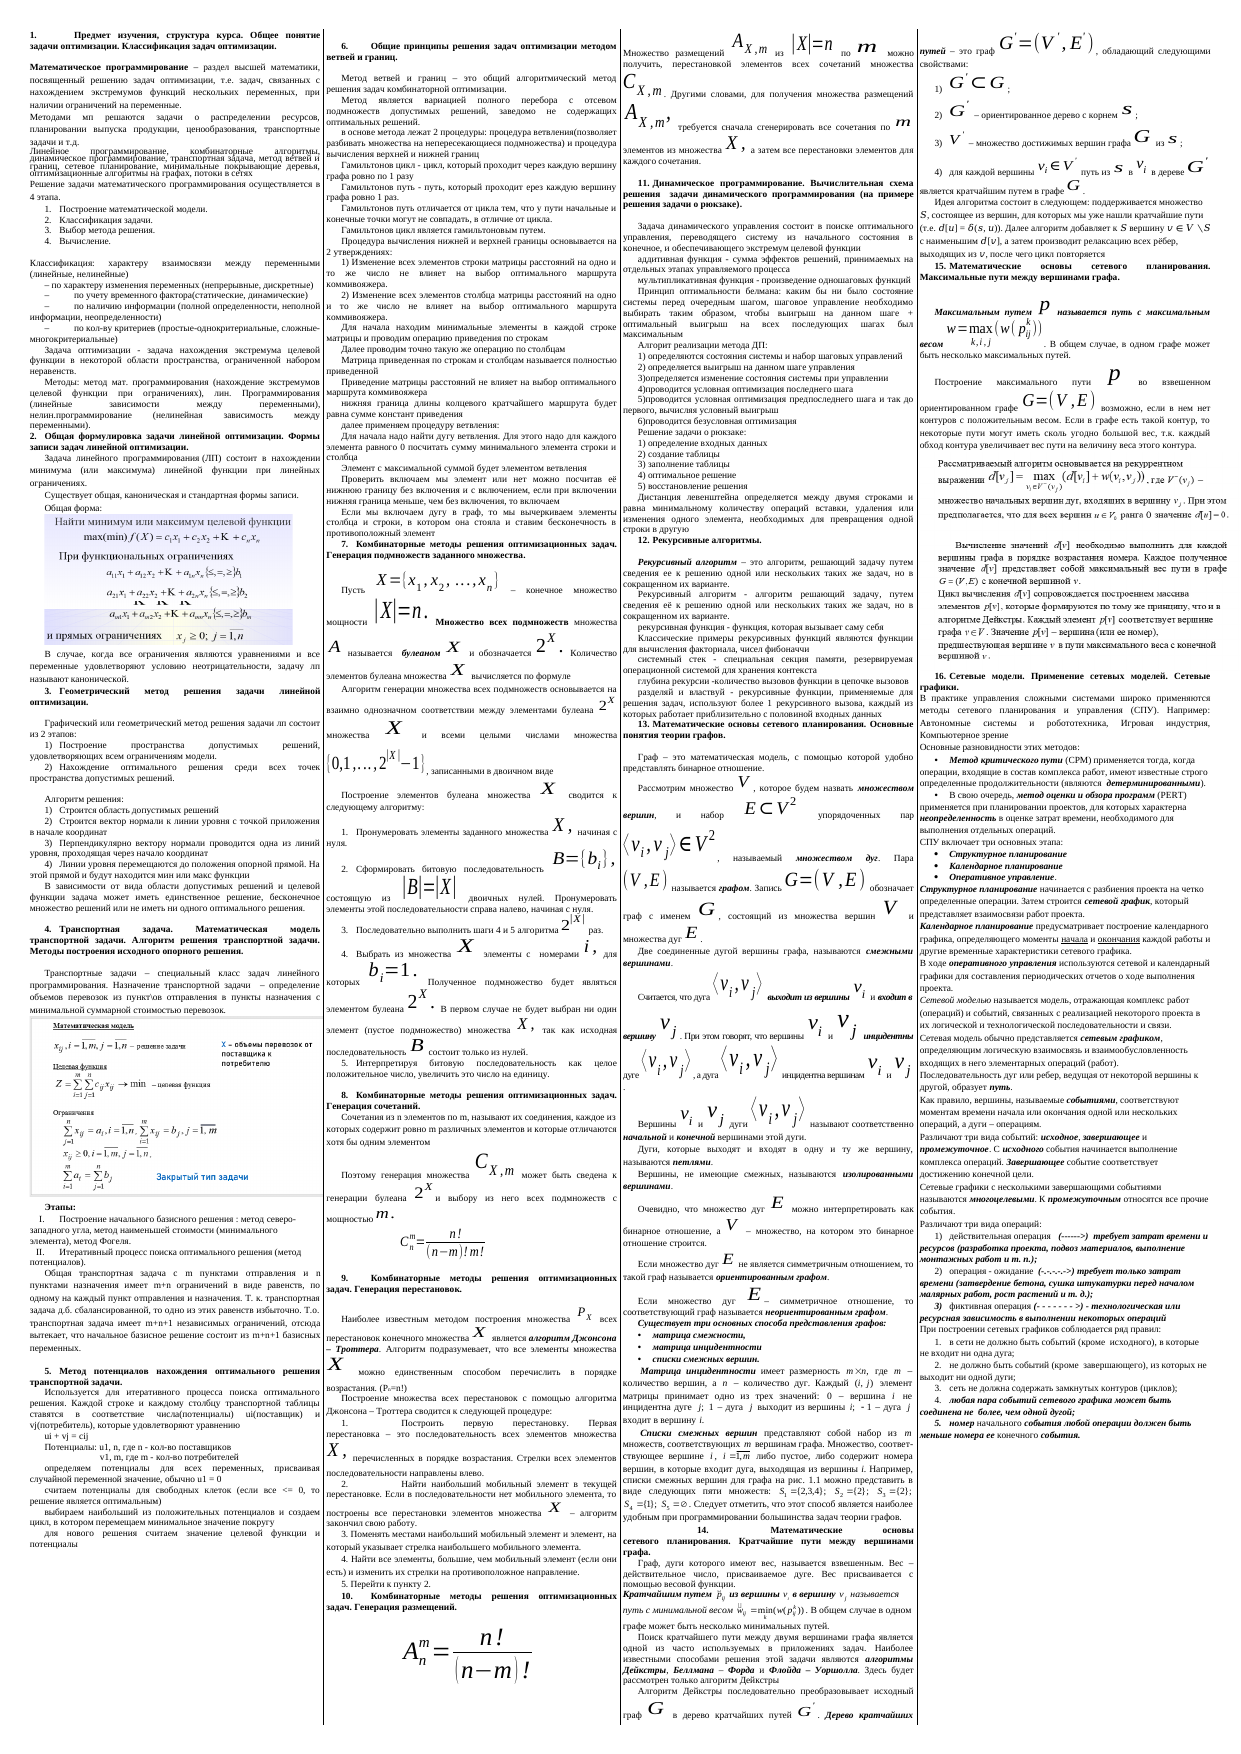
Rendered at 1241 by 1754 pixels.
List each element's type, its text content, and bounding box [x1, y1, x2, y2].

text Для начала находим минимальные элементы в каждой строке матрицы и проводим операцию приведения по строкам [326, 322, 617, 344]
text Граф, дуги которого имеют вес, называется взвешенным. Вес – действительное число, присваиваемое дуге. Вес присваивается с помощью весовой функции. [623, 1557, 914, 1590]
list Математические основы сетевого планирования. Кратчайшие пути между вершинами графа. [623, 1525, 914, 1557]
text считаем потенциалы для свободных клеток (если все <= 0, то решение является оптимальным) [29, 1484, 320, 1506]
text Классификация: характеру взаимосвязи между переменными (линейные, нелинейные) [29, 258, 320, 279]
list Математические основы сетевого планирования. Максимальные пути между вершинами графа. [919, 261, 1211, 283]
text Математическое программирование – раздел высшей математики, посвященный решению задач оптимизации, т.е. задач, связанных с нахождением экстремумов функций нескольких переменных, при наличии ограничений на переменные. [29, 62, 320, 110]
list действительная операция (------>) требует затрат времени и ресурсов (разработка проекта, подвоз материалов, выполнение монтажных работ и т. п.); [919, 1231, 1211, 1265]
text Рекурсивный алгоритм – это алгоритм, решающий задачу путем сведения ее к решению одной или нескольких таких же задач, но в сокращенном их варианте. [623, 557, 914, 589]
text Как правило, вершины, называемые событиями, соответствуют моментам времени начала или окончания одной или нескольких операций, а дуги – операциям. [919, 1094, 1211, 1130]
text Метод является вариацией полного перебора с отсевом подмножеств допустимых решений, заведомо не содержащих оптимальных решений. [326, 94, 617, 127]
text Рекурсивный алгоритм - алгоритм решающий задачу, путем сведения её к решению одной или нескольких таких же задач, но в сокращенном их варианте. [623, 589, 914, 622]
text Алгоритм генерации множества всех подмножеств основывается на взаимно однозначном соответствии между элементами булеана множества и всеми целыми числами множества , записанными в двоичном виде [326, 683, 617, 777]
text определяем потенциалы для всех переменных, присваивая случайной переменной значение, обычно u1 = 0 [29, 1463, 320, 1484]
text В случае, когда все ограничения являются уравнениями и все переменные удовлетворяют условию неотрицательности, задачу лп называют канонической. [29, 648, 320, 684]
list Математические основы сетевого планирования. Основные понятия теории графов. [623, 719, 914, 741]
picture [29, 1016, 323, 1197]
list Выбрать из множества элементы с номерами для которых Полученное подмножество будет являться элементом булеана В первом случае не будет выбран ни один элемент (пустое подмножество) множества так как исходная последовательность состоит только из нулей. [326, 936, 617, 1057]
list не должно быть событий (кроме завершающего), из которых не выходит ни одной дуги; [919, 1360, 1211, 1382]
list – ориентированное дерево с корнем ; [919, 99, 1211, 127]
text Сочетания из n элементов по m, называют их соединения, каждое из которых содержит ровно m различных элементов и которые отличаются хотя бы одним элементом [326, 1112, 617, 1147]
list Перпендикулярно вектору нормали проводится одна из линий уровня, проходящая через начало координат [29, 837, 320, 859]
text Граф – это математическая модель, с помощью которой удобно представлять бинарное отношение. [623, 752, 914, 773]
text Алгоритм Дейкстры последовательно преобразовывает исходный граф в дерево кратчайших путей . Дерево кратчайших путей – это граф , обладающий следующими свойствами: [919, 29, 1211, 69]
list – множество достижимых вершин графа из ; [919, 127, 1211, 155]
list Последовательно выполнить шаги 4 и 5 алгоритма раз. [326, 914, 617, 936]
text 2) Изменение всех элементов столбца матрицы расстояний на одно и то же число не влияет на выбор оптимального маршрута коммивояжера. [326, 289, 617, 322]
text Наиболее известным методом построения множества всех перестановок конечного множества является алгоритм Джонсона – Троттера. Алгоритм подразумевает, что все элементы множества можно единственным способом перечислить в порядке возрастания. (Pn=n!) [326, 1305, 617, 1393]
text Построение множества всех перестановок с помощью алгоритма Джонсона – Троттера сводится к следующей процедуре: [326, 1393, 617, 1416]
text Общая транспортная задача с m пунктами отправления и n пунктами назначения имеет m+n ограничений в виде равенств, по одному на каждый пункт отправления и назначения. Т. к. транспортная задача д.б. сбалансированной, то одно из этих равенств избыточно. Т.о. транспортная задача имеет m+n+1 независимых ограничений, отсюда вытекает, что начальное базисное решение состоит из m+n+1 базисных переменных. [29, 1268, 320, 1353]
list в сети не должно быть событий (кроме исходного), в которые не входит ни одна дуга; [919, 1336, 1211, 1359]
text 1) Изменение всех элементов строки матрицы расстояний на одно и то же число не влияет на выбор оптимального маршрута коммивояжера. [326, 257, 617, 289]
list Интерпретируя битовую последовательность как целое положительное число, увеличить это число на единицу. [326, 1057, 617, 1079]
list ; [919, 71, 1211, 99]
text Сетевая модель обычно представляется сетевым графиком, определяющим логическую взаимосвязь и взаимообусловленность входящих в него элементарных операций (работ). [919, 1032, 1211, 1068]
text Построение максимального пути во взвешенном ориентированном графе возможно, если в нем нет контуров с положительным весом. Если в графе есть такой контур, то некоторые пути могут иметь сколь угодно большой вес, т.к. каждый обход контура увеличивает вес пути на величину веса этого контура. [919, 360, 1211, 451]
text Задача оптимизации - задача нахождения экстремума целевой функции в некоторой области пространства, ограниченной набором неравенств. [29, 344, 320, 377]
text Графический или геометрический метод решения задачи лп состоит из 2 этапов: [29, 718, 320, 740]
list Общие принципы решения задач оптимизации методом ветвей и границ. [326, 40, 617, 62]
list Геометрический метод решения задачи линейной оптимизации. [29, 686, 320, 707]
text Задача линейного программирования (ЛП) состоит в нахождении минимума (или максимума) линейной функции при линейных ограничениях. [29, 453, 320, 488]
list Итеративный процесс поиска оптимального решения (метод потенциалов). [29, 1246, 320, 1268]
text 5)проводится условная оптимизация предпоследнего шага и так до первого, вычисляя условный выигрыш [623, 394, 914, 416]
text системный стек - специальная секция памяти, резервируемая операционной системой для хранения контекста [623, 654, 914, 676]
text В практике управления сложными системами широко применяются методы сетевого планирования и управления (СПУ). Например: Автономные системы и робототехника, Игровая индустрия, Компьютерное зрение [919, 692, 1211, 740]
text Структурное планирование начинается с разбиения проекта на четко определенные операции. Затем строится сетевой график, который представляет взаимосвязи работ проекта. [919, 884, 1211, 919]
list Построение начального базисного решения : метод северо-западного угла, метод наименьшей стоимости (минимального элемента), метод Фогеля. [29, 1214, 320, 1246]
text Дуги, которые выходят и входят в одну и ту же вершину, называются петлями. [623, 1144, 914, 1167]
text нижняя граница длины колцевого кратчайшего маршрута будет равна сумме констант приведения [326, 398, 617, 419]
text Вершины, не имеющие смежных, называются изолированными вершинами. [623, 1168, 914, 1192]
text Построение элементов булеана множества сводится к следующему алгоритму: [326, 779, 617, 812]
text Алгоритм Дейкстры последовательно преобразовывает исходный граф в дерево кратчайших путей . Дерево кратчайших путей – это граф , обладающий следующими свойствами: [623, 1686, 914, 1721]
list по кол-ву критериев (простые-однокритериальные, сложные-многокритериальные) [29, 323, 320, 344]
text Принцип оптимальности белмана: каким бы ни было состояние системы перед очередным шагом, шаговое управление необходимо выбирать таким образом, чтобы выигрыш на данном шаге + оптимальный выигрыш на всех последующих шагах был максимальным [623, 286, 914, 340]
text В ходе оперативного управления используются сетевой и календарный графики для составления периодических отчетов о ходе выполнения проекта. [919, 958, 1211, 994]
text Матрица приведенная по строкам и столбцам называется полностью приведенной [326, 354, 617, 376]
text Процедура вычисления нижней и верхней границы основывается на 2 утверждениях: [326, 235, 617, 257]
text аддитивная функция - сумма эффектов решений, принимаемых на отдельных этапах управляемого процесса [623, 253, 914, 275]
list Комбинаторные методы решения оптимизационных задач. Генерация перестановок. [326, 1273, 617, 1294]
list любая пара событий сетевого графика может быть соединена не более, чем одной дугой; [919, 1395, 1211, 1417]
list Строится вектор нормали к линии уровня с точкой приложения в начале координат [29, 816, 320, 837]
text Две соединенные дугой вершины графа, называются смежными вершинами. [623, 946, 914, 969]
text Дистанция левенштейна определяется между двумя строками и равна минимальному количеству операций вставки, удаления или изменения одного элемента, необходимых для превращения одной строки в другую [623, 492, 914, 535]
text Вершины и дуги называют соответственно начальной и конечной вершинами этой дуги. [623, 1094, 914, 1142]
text Приведение матрицы расстояний не влияет на выбор оптимального маршрута коммивояжера [326, 376, 617, 398]
text Методами мп решаются задачи о распределении ресурсов, планировании выпуска продукции, ценообразования, транспортные задачи и т.д. [29, 112, 320, 147]
list Построить первую перестановку. Первая перестановка – это последовательность всех элементов множества перечисленных в порядке возрастания. Стрелки всех элементов последовательности направлены влево. [326, 1418, 617, 1478]
text Сетевые графики с несколькими завершающими событиями называются многоцелевыми. К промежуточным относятся все прочие события. [919, 1181, 1211, 1217]
list Метод потенциалов нахождения оптимального решения транспортной задачи. [29, 1365, 320, 1387]
list для каждой вершины путь из в в дереве является кратчайшим путем в графе . [919, 155, 1211, 196]
text Если мы включаем дугу в граф, то мы вычеркиваем элементы столбца и строки, в котором она стояла и ставим бесконечность в противоположный элемент [326, 506, 617, 539]
text для нового решения считаем значение целевой функции и потенциалы [29, 1528, 320, 1549]
text Последовательность дуг или ребер, ведущая от некоторой вершины к другой, образует путь. [919, 1069, 1211, 1093]
list Пронумеровать элементы заданного множества начиная с нуля. [326, 814, 617, 848]
text Решение задачи математического программирования осуществляется в 4 этапа. [29, 179, 320, 202]
text Считается, что дуга выходит из вершины и входит в вершину . При этом говорят, что вершины и инцидентны дуге , а дуга инцидентна вершинам и . [623, 971, 914, 1093]
text Очевидно, что множество дуг можно интерпретировать как бинарное отношение, а – множество, на котором это бинарное отношение строится. [623, 1193, 914, 1249]
text Гамильтонов путь - путь, который проходит ерез каждую вершину графа ровно 1 раз. [326, 181, 617, 203]
list Сформировать битовую последовательность состоящую из двоичных нулей. Пронумеровать элементы этой последовательности справа налево, начиная с нуля. [326, 848, 617, 914]
text Методы: метод мат. программирования (нахождение экстремумов целевой функции при ограничениях), лин. Программирования (линейные зависимости между переменными), нелин.программирование (нелинейная зависимость между переменными). [29, 377, 320, 431]
text Для начала надо найти дугу ветвления. Для этого надо для каждого элемента равного 0 посчитать сумму минимального элемента строки и столбца [326, 430, 617, 463]
text Если множество дуг – симметричное отношение, то соответствующий граф называется неориентированным графом. [623, 1284, 914, 1318]
list Найти наибольший мобильный элемент в текущей перестановке. Если в последовательности нет мобильного элемента, то построены все перестановки элементов множества – алгоритм закончил свою работу. [326, 1478, 617, 1529]
picture [44, 514, 293, 645]
text Рассмотрим множество , которое будем назвать множеством вершин, и набор упорядоченных пар , называемый множеством дуг. Пара называется графом. Запись обозначает граф с именем , состоящий из множества вершин и множества дуг . [623, 773, 914, 944]
picture [919, 452, 1241, 671]
list Общая формулировка задачи линейной оптимизации. Формы записи задач линейной оптимизации. [29, 431, 320, 453]
list Комбинаторные методы решения оптимизационных задач. Генерация сочетаний. [326, 1090, 617, 1112]
text Множество размещений из по можно получить, перестановкой элементов всех сочетаний множества . Другими словами, для получения множества размещений требуется сначала сгенерировать все сочетания по элементов из множества а затем все перестановки элементов для каждого сочетания. [623, 29, 914, 167]
list Комбинаторные методы решения оптимизационных задач. Генерация размещений. [326, 1591, 617, 1613]
text Классические примеры рекурсивных функций являются функции для вычисления факториала, чисел фибоначчи [623, 632, 914, 654]
list Нахождение оптимального решения среди всех точек пространства допустимых решений. [29, 761, 320, 783]
list Сетевые модели. Применение сетевых моделей. Сетевые графики. [919, 671, 1211, 692]
text Пусть – конечное множество мощности Множество всех подмножеств множества называется булеаном и обозначается Количество элементов булеана множества вычисляется по формуле [326, 571, 617, 682]
text Метод ветвей и границ – это общий алгоритмический метод решения задач комбинаторной оптимизации. [326, 73, 617, 94]
list Построение пространства допустимых решений, удовлетворяющих всем ограничениям модели. [29, 740, 320, 761]
text Транспортные задачи – специальный класс задач линейного программирования. Назначение транспортной задачи – определение объемов перевозок из пункт\ов отправления в пункты назначения с минимальной суммарной стоимостью перевозок. [29, 967, 320, 1015]
list Комбинаторные методы решения оптимизационных задач. Генерация подмножеств заданного множества. [326, 539, 617, 560]
text Максимальным путем называется путь с максимальным весом . В общем случае, в одном графе может быть несколько максимальных путей. [919, 293, 1211, 360]
list операция - ожидание (-.-.-.-.->) требует только затрат времени (затвердение бетона, сушка штукатурки перед началом малярных работ, рост растений и т. д.); [919, 1266, 1211, 1300]
text Если множество дуг не является симметричным отношением, то такой граф называется ориентированным графом. [623, 1251, 914, 1282]
text Поэтому генерация множества может быть сведена к генерации булеана и выбору из него всех подмножеств с мощностью [326, 1149, 617, 1224]
list Предмет изучения, структура курса. Общее понятие задачи оптимизации. Классификация задач оптимизации. [29, 29, 320, 51]
list Транспортная задача. Математическая модель транспортной задачи. Алгоритм решения транспортной задачи. Методы построения исходного опорного решения. [29, 924, 320, 956]
text Различают три вида событий: исходное, завершающее и промежуточное. С исходного события начинается выполнение комплекса операций. Завершающее событие соответствует достижению конечной цели. [919, 1132, 1211, 1179]
list по наличию информации (полной определенности, неполной информации, неопределенности) [29, 301, 320, 323]
list номер начального события любой операции должен быть меньше номера ее конечного события. [919, 1418, 1211, 1441]
text Гамильтонов цикл - цикл, который проходит через каждую вершину графа ровно по 1 разу [326, 159, 617, 181]
list В свою очередь, метод оценки и обзора программ (РЕRТ) применяется при планировании проектов, для которых характерна неопределенность в оценке затрат времени, необходимого для выполнения отдельных операций. [919, 789, 1211, 835]
list Динамическое программирование. Вычислительная схема решения задачи динамического программирования (на примере решения задачи о рюкзаке). [623, 177, 914, 210]
